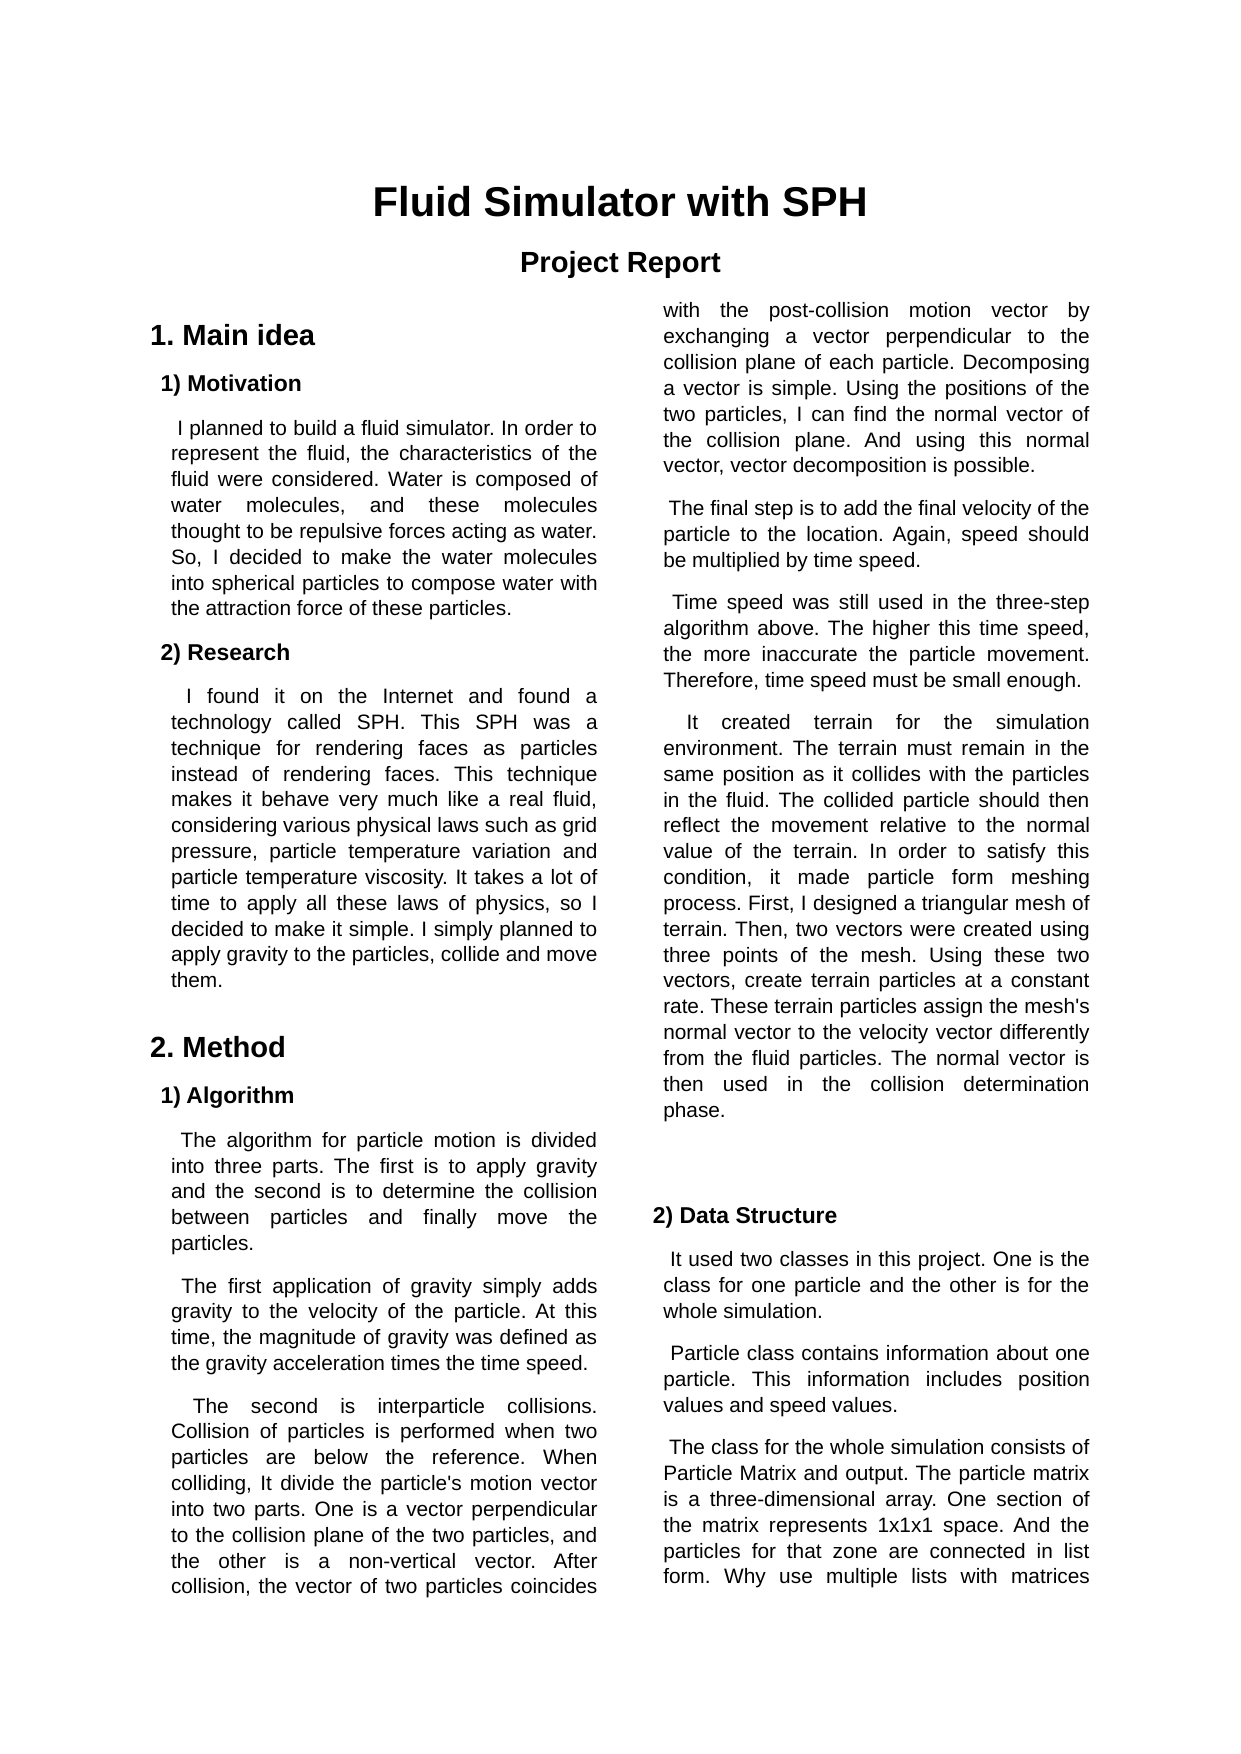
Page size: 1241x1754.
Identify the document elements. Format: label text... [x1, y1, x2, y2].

text 2) Research [160, 639, 598, 665]
text I planned to build a fluid simulator. In order to represent the fluid, the characteristics of the fluid were considered. Water is composed of water molecules, and these molecules thought to be repulsive forces acting as water. So, I decided to make the water molecules into spherical particles to compose water with the attraction force of these particles. [171, 415, 598, 620]
text The second is interparticle collisions. Collision of particles is performed when two particles are below the reference. When colliding, It divide the particle's motion vector into two parts. One is a vector perpendicular to the collision plane of the two particles, and the other is a non-vertical vector. After collision, the vector of two particles coincides with the post-collision motion vector by exchanging a vector perpendicular to the collision plane of each particle. Decomposing a vector is simple. Using the positions of the two particles, I can find the normal vector of the collision plane. And using this normal vector, vector decomposition is possible. [663, 298, 1090, 477]
text 1) Motivation [160, 370, 598, 397]
text The second is interparticle collisions. Collision of particles is performed when two particles are below the reference. When colliding, It divide the particle's motion vector into two parts. One is a vector perpendicular to the collision plane of the two particles, and the other is a non-vertical vector. After collision, the vector of two particles coincides with the post-collision motion vector by exchanging a vector perpendicular to the collision plane of each particle. Decomposing a vector is simple. Using the positions of the two particles, I can find the normal vector of the collision plane. And using this normal vector, vector decomposition is possible. [171, 1393, 598, 1598]
text The final step is to add the final velocity of the particle to the location. Again, speed should be multiplied by time speed. [663, 496, 1090, 571]
text The algorithm for particle motion is divided into three parts. The first is to apply gravity and the second is to determine the collision between particles and finally move the particles. [171, 1128, 598, 1255]
text Fluid Simulator with SPH [150, 177, 1090, 225]
text Project Report [150, 246, 1090, 279]
text 1) Algorithm [160, 1082, 598, 1109]
text The first application of gravity simply adds gravity to the velocity of the particle. At this time, the magnitude of gravity was defined as the gravity acceleration times the time speed. [171, 1273, 598, 1375]
text I found it on the Internet and found a technology called SPH. This SPH was a technique for rendering faces as particles instead of rendering faces. This technique makes it behave very much like a real fluid, considering various physical laws such as grid pressure, particle temperature variation and particle temperature viscosity. It takes a lot of time to apply all these laws of physics, so I decided to make it simple. I simply planned to apply gravity to the particles, collide and move them. [171, 684, 598, 992]
text 2) Data Structure [653, 1202, 1090, 1228]
text 1. Main idea [150, 317, 598, 351]
text 2. Method [150, 1030, 598, 1063]
text It created terrain for the simulation environment. The terrain must remain in the same position as it collides with the particles in the fluid. The collided particle should then reflect the movement relative to the normal value of the terrain. In order to satisfy this condition, it made particle form meshing process. First, I designed a triangular mesh of terrain. Then, two vectors were created using three points of the mesh. Using these two vectors, create terrain particles at a constant rate. These terrain particles assign the mesh's normal vector to the velocity vector differently from the fluid particles. The normal vector is then used in the collision determination phase. [663, 710, 1090, 1121]
text Time speed was still used in the three-step algorithm above. The higher this time speed, the more inaccurate the particle movement. Therefore, time speed must be small enough. [663, 590, 1090, 691]
text It used two classes in this project. One is the class for one particle and the other is for the whole simulation. [663, 1247, 1090, 1322]
text Particle class contains information about one particle. This information includes position values and speed values. [663, 1341, 1090, 1417]
